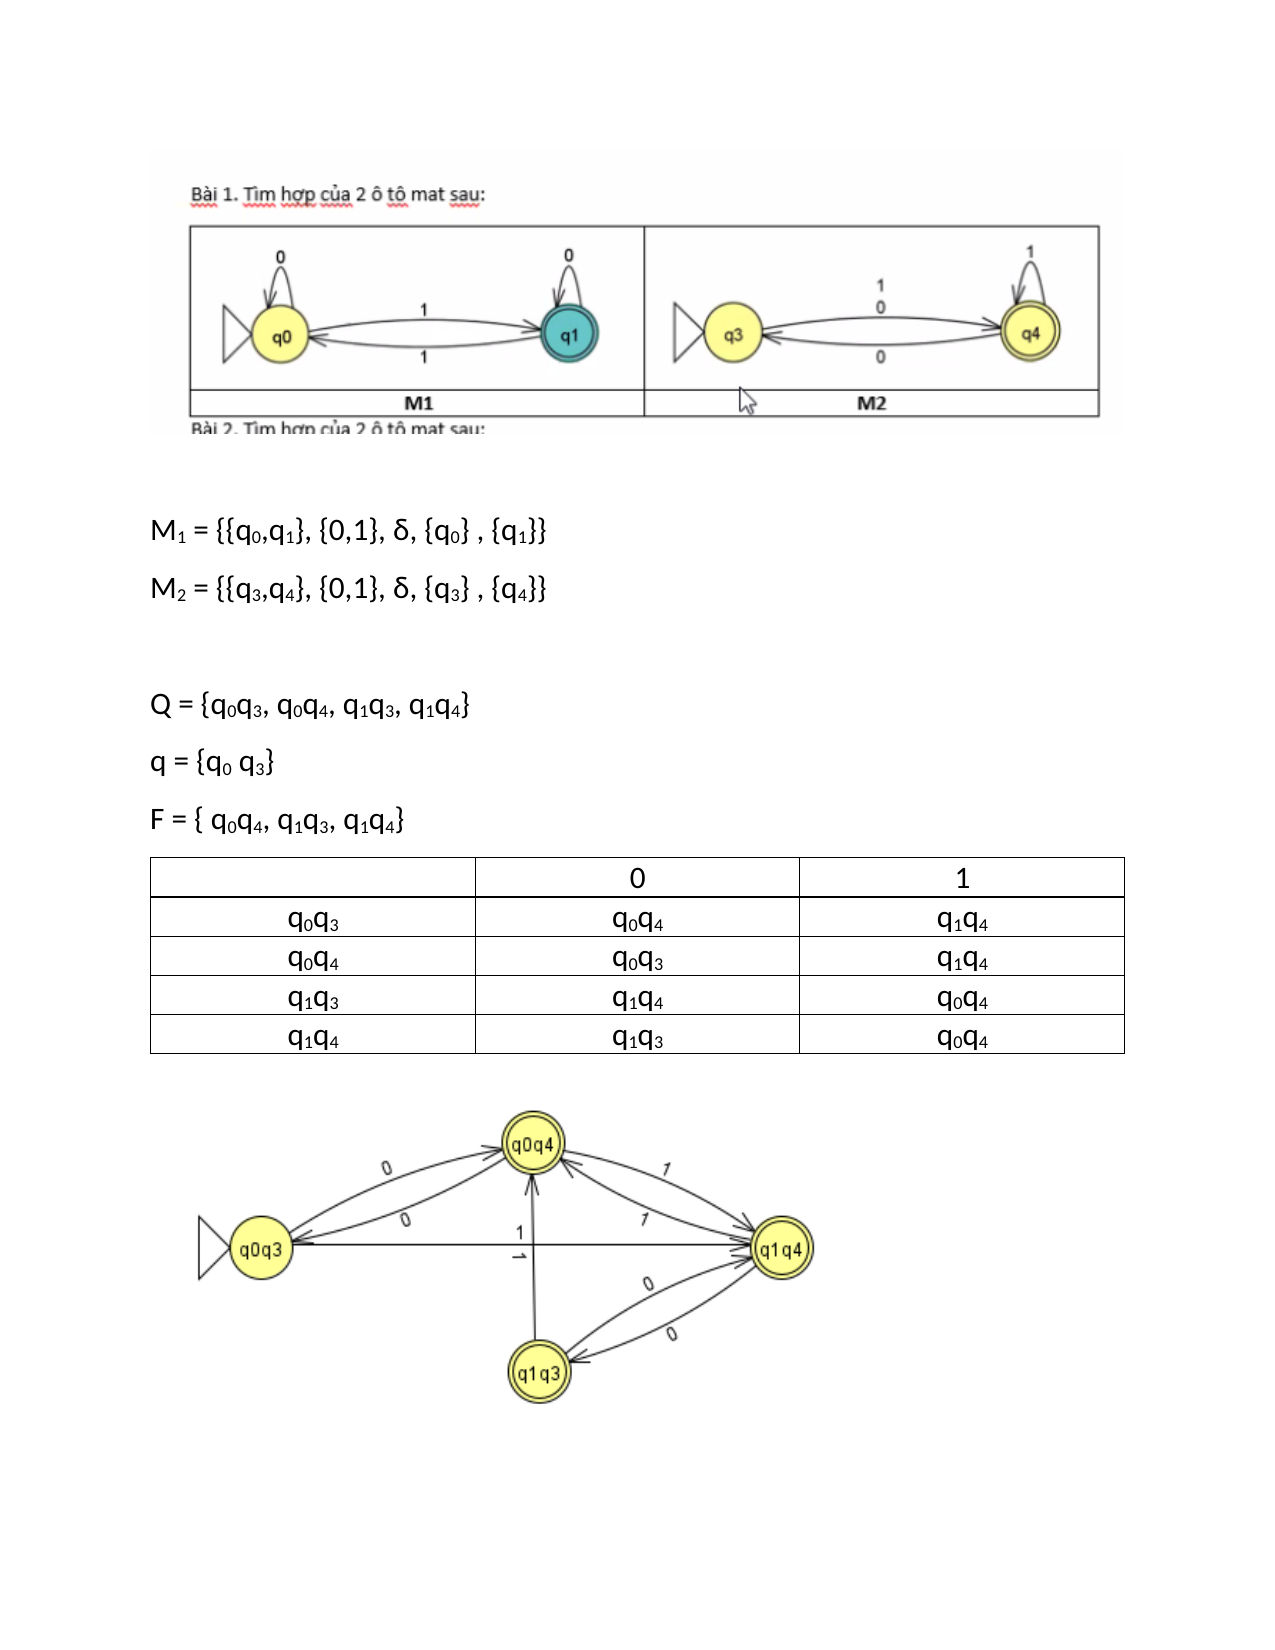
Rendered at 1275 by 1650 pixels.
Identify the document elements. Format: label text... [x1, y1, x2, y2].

text M2 = {{q3,q4}, {0,1}, δ, {q3} , {q4}} [150, 568, 1125, 606]
picture [150, 150, 1125, 434]
table_cell q0q4 [800, 976, 1124, 1014]
text q = {q0 q3} [150, 742, 1125, 780]
table_cell q1q4 [151, 1015, 475, 1053]
text Q = {q0q3, q0q4, q1q3, q1q4} [150, 684, 1125, 722]
table_header [151, 858, 475, 896]
table_cell q0q3 [151, 898, 475, 936]
picture [150, 1054, 919, 1462]
table_cell q1q4 [800, 898, 1124, 936]
table_cell q1q3 [151, 976, 475, 1014]
table_cell q1q4 [800, 937, 1124, 975]
table_cell q1q4 [476, 976, 799, 1014]
table_cell q0q3 [476, 937, 799, 975]
table_cell q0q4 [151, 937, 475, 975]
table_header 0 [476, 858, 799, 896]
table_cell q0q4 [800, 1015, 1124, 1053]
table_header 1 [800, 858, 1124, 896]
text F = { q0q4, q1q3, q1q4} [150, 799, 1125, 837]
table_cell q0q4 [476, 898, 799, 936]
table_cell q1q3 [476, 1015, 799, 1053]
text M1 = {{q0,q1}, {0,1}, δ, {q0} , {q1}} [150, 510, 1125, 548]
